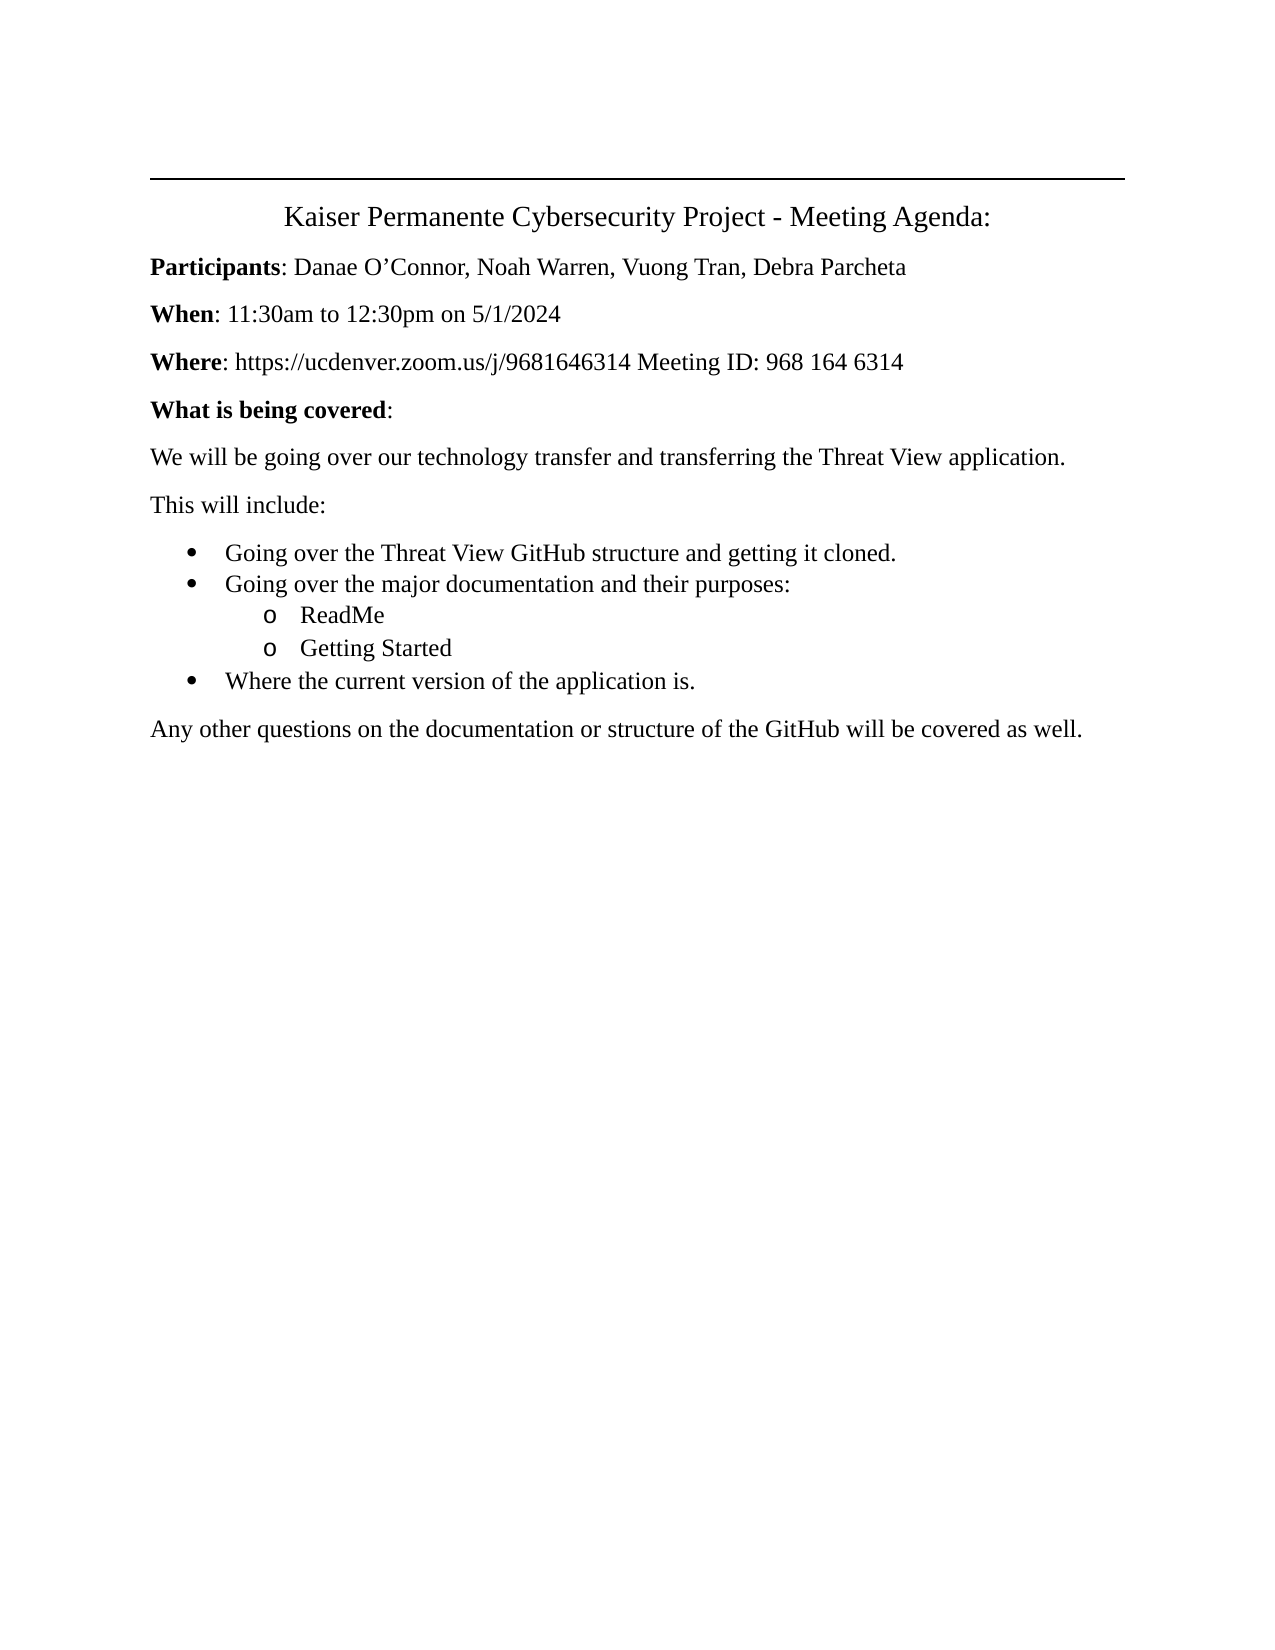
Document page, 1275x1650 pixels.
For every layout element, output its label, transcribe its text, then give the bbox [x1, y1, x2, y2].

list Getting Started [262, 633, 1125, 664]
list ReadMe [262, 600, 1125, 631]
text Any other questions on the documentation or structure of the GitHub will be covered as well. [150, 714, 1125, 743]
list Going over the major documentation and their purposes: [187, 569, 1125, 598]
text Where: https://ucdenver.zoom.us/j/9681646314 Meeting ID: 968 164 6314 [150, 347, 1125, 376]
list Going over the Threat View GitHub structure and getting it cloned. [187, 538, 1125, 567]
text What is being covered: [150, 395, 1125, 423]
text We will be going over our technology transfer and transferring the Threat View application. [150, 442, 1125, 471]
text Kaiser Permanente Cybersecurity Project - Meeting Agenda: [150, 199, 1125, 232]
text Participants: Danae O’Connor, Noah Warren, Vuong Tran, Debra Parcheta [150, 252, 1125, 280]
list Where the current version of the application is. [187, 666, 1125, 695]
text When: 11:30am to 12:30pm on 5/1/2024 [150, 299, 1125, 328]
text This will include: [150, 490, 1125, 519]
